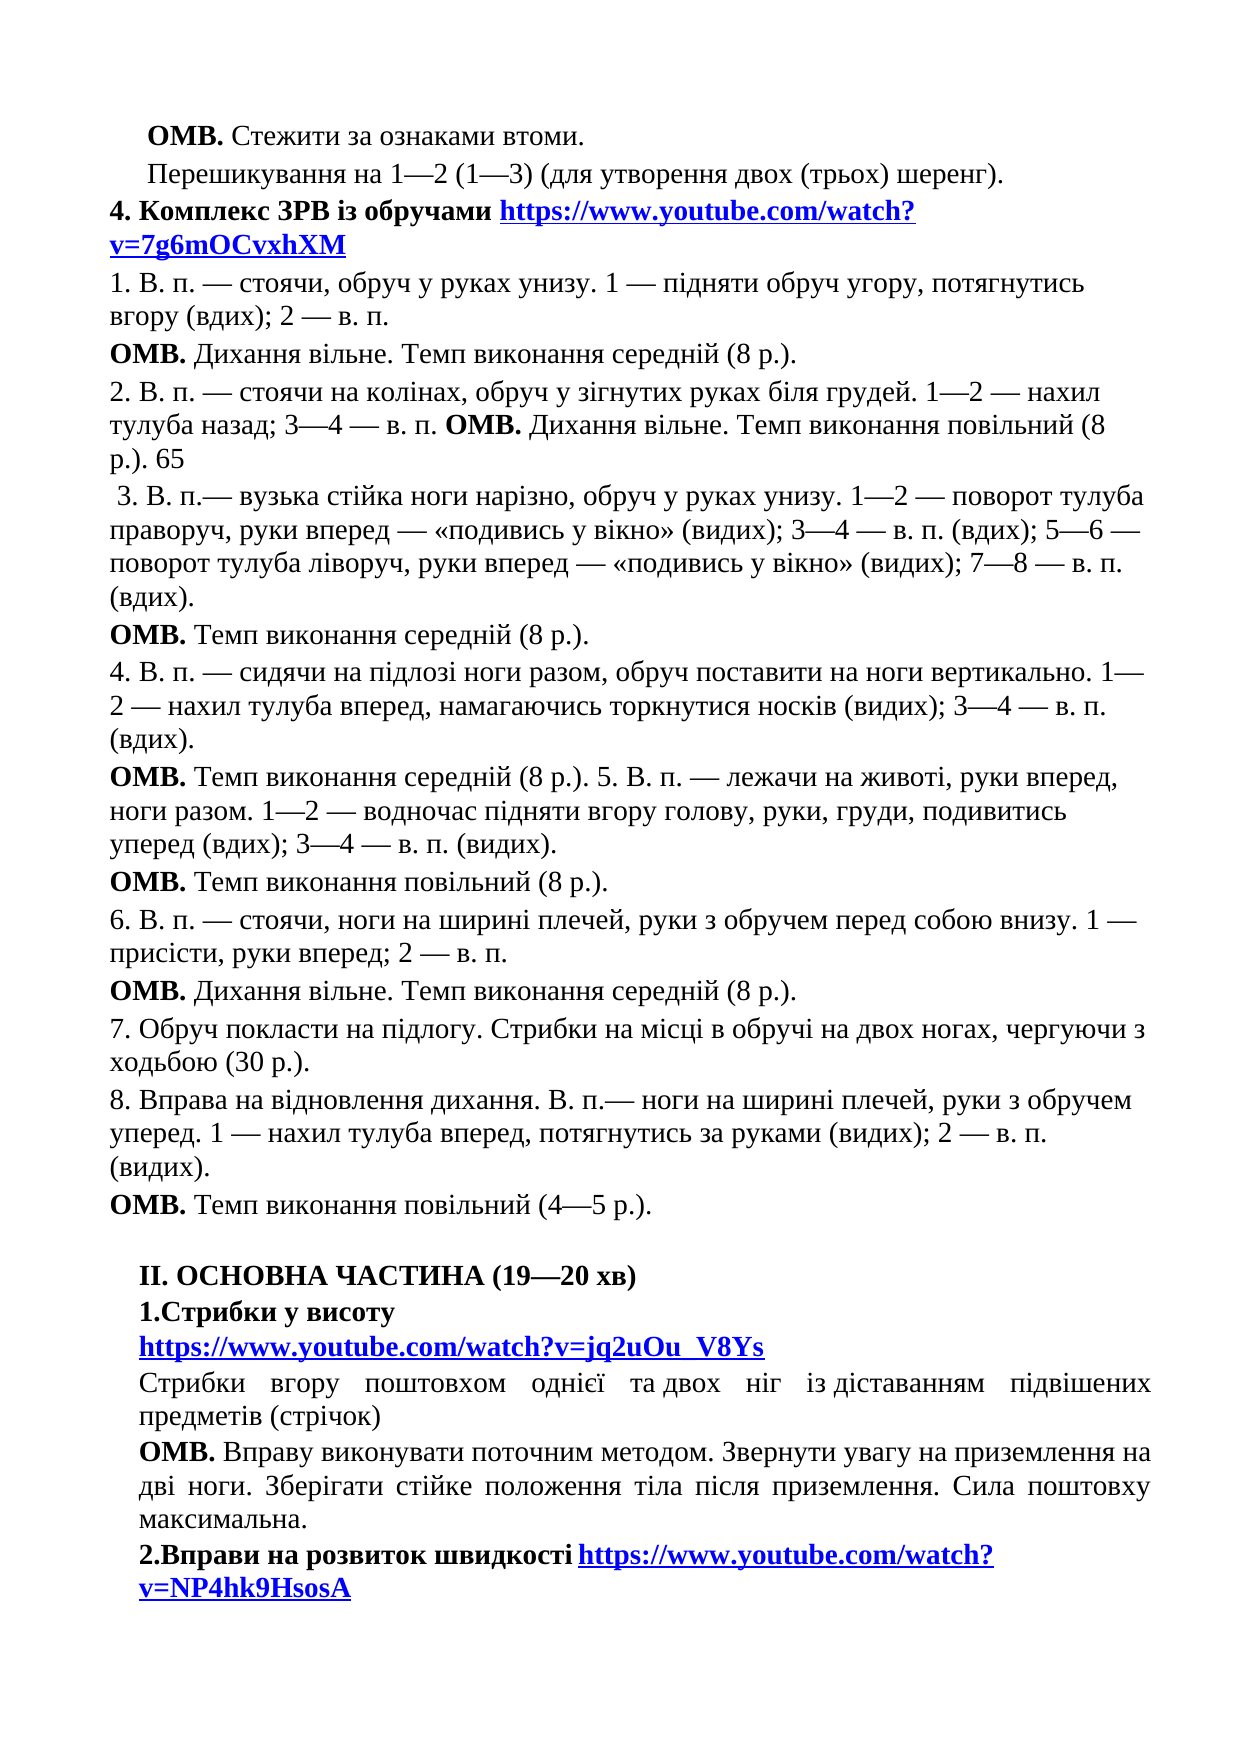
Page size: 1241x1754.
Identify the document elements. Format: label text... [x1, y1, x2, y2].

text Стрибки вгору поштовхом однієї та двох ніг із діставанням підвішених предметів (стрічок) [138, 1365, 1152, 1432]
text 8. Вправа на відновлення дихання. В. п.— ноги на ширині плечей, руки з обручем уперед. 1 — нахил тулуба вперед, потягнутись за руками (видих); 2 — в. п. (видих). [109, 1082, 1152, 1183]
text Перешикування на 1—2 (1—3) (для утворення двох (трьох) шеренг). [147, 156, 1152, 189]
text ОМВ. Темп виконання середній (8 р.). 5. В. п. — лежачи на животі, руки вперед, ноги разом. 1—2 — водночас підняти вгору голову, руки, груди, подивитись уперед (вдих); 3—4 — в. п. (видих). [109, 759, 1152, 860]
text 3. В. п.— вузька стійка ноги нарізно, обруч у руках унизу. 1—2 — поворот тулуба праворуч, руки вперед — «подивись у вікно» (видих); 3—4 — в. п. (вдих); 5—6 — поворот тулуба ліворуч, руки вперед — «подивись у вікно» (видих); 7—8 — в. п. (вдих). [109, 478, 1152, 613]
text ОМВ. Темп виконання середній (8 р.). [109, 617, 1152, 650]
text ОМВ. Стежити за ознаками втоми. [147, 118, 1152, 152]
text ОМВ. Темп виконання повільний (4—5 р.). [109, 1187, 1152, 1220]
text 1. В. п. — стоячи, обруч у руках унизу. 1 — підняти обруч угору, потягнутись вгору (вдих); 2 — в. п. [109, 265, 1152, 332]
text ІІ. ОСНОВНА ЧАСТИНА (19—20 хв) [138, 1258, 1152, 1292]
text ОМВ. Вправу виконувати поточним методом. Звернути увагу на приземлення на дві ноги. Зберігати стійке положення тіла після приземлення. Сила поштовху максимальна. [138, 1434, 1152, 1535]
text 4. В. п. — сидячи на підлозі ноги разом, обруч поставити на ноги вертикально. 1—2 — нахил тулуба вперед, намагаючись торкнутися носків (видих); 3—4 — в. п. (вдих). [109, 654, 1152, 755]
text ОМВ. Дихання вільне. Темп виконання середній (8 р.). [109, 336, 1152, 369]
text ОМВ. Темп виконання повільний (8 р.). [109, 864, 1152, 898]
text 7. Обруч покласти на підлогу. Стрибки на місці в обручі на двох ногах, чергуючи з ходьбою (30 р.). [109, 1011, 1152, 1078]
text 1.Стрибки у висоту [138, 1294, 1152, 1327]
text ОМВ. Дихання вільне. Темп виконання середній (8 р.). [109, 973, 1152, 1007]
text https://www.youtube.com/watch?v=jq2uOu_V8Ys [138, 1329, 1152, 1363]
text 2. В. п. — стоячи на колінах, обруч у зігнутих руках біля грудей. 1—2 — нахил тулуба назад; 3—4 — в. п. ОМВ. Дихання вільне. Темп виконання повільний (8 р.). 65 [109, 374, 1152, 474]
text 4. Комплекс ЗРВ із обручами https://www.youtube.com/watch?v=7g6mOCvxhXM [109, 193, 1152, 261]
text 6. В. п. — стоячи, ноги на ширині плечей, руки з обручем перед собою внизу. 1 — присісти, руки вперед; 2 — в. п. [109, 902, 1152, 969]
text 2.Вправи на розвиток швидкості https://www.youtube.com/watch?v=NP4hk9HsosA [138, 1537, 1152, 1604]
